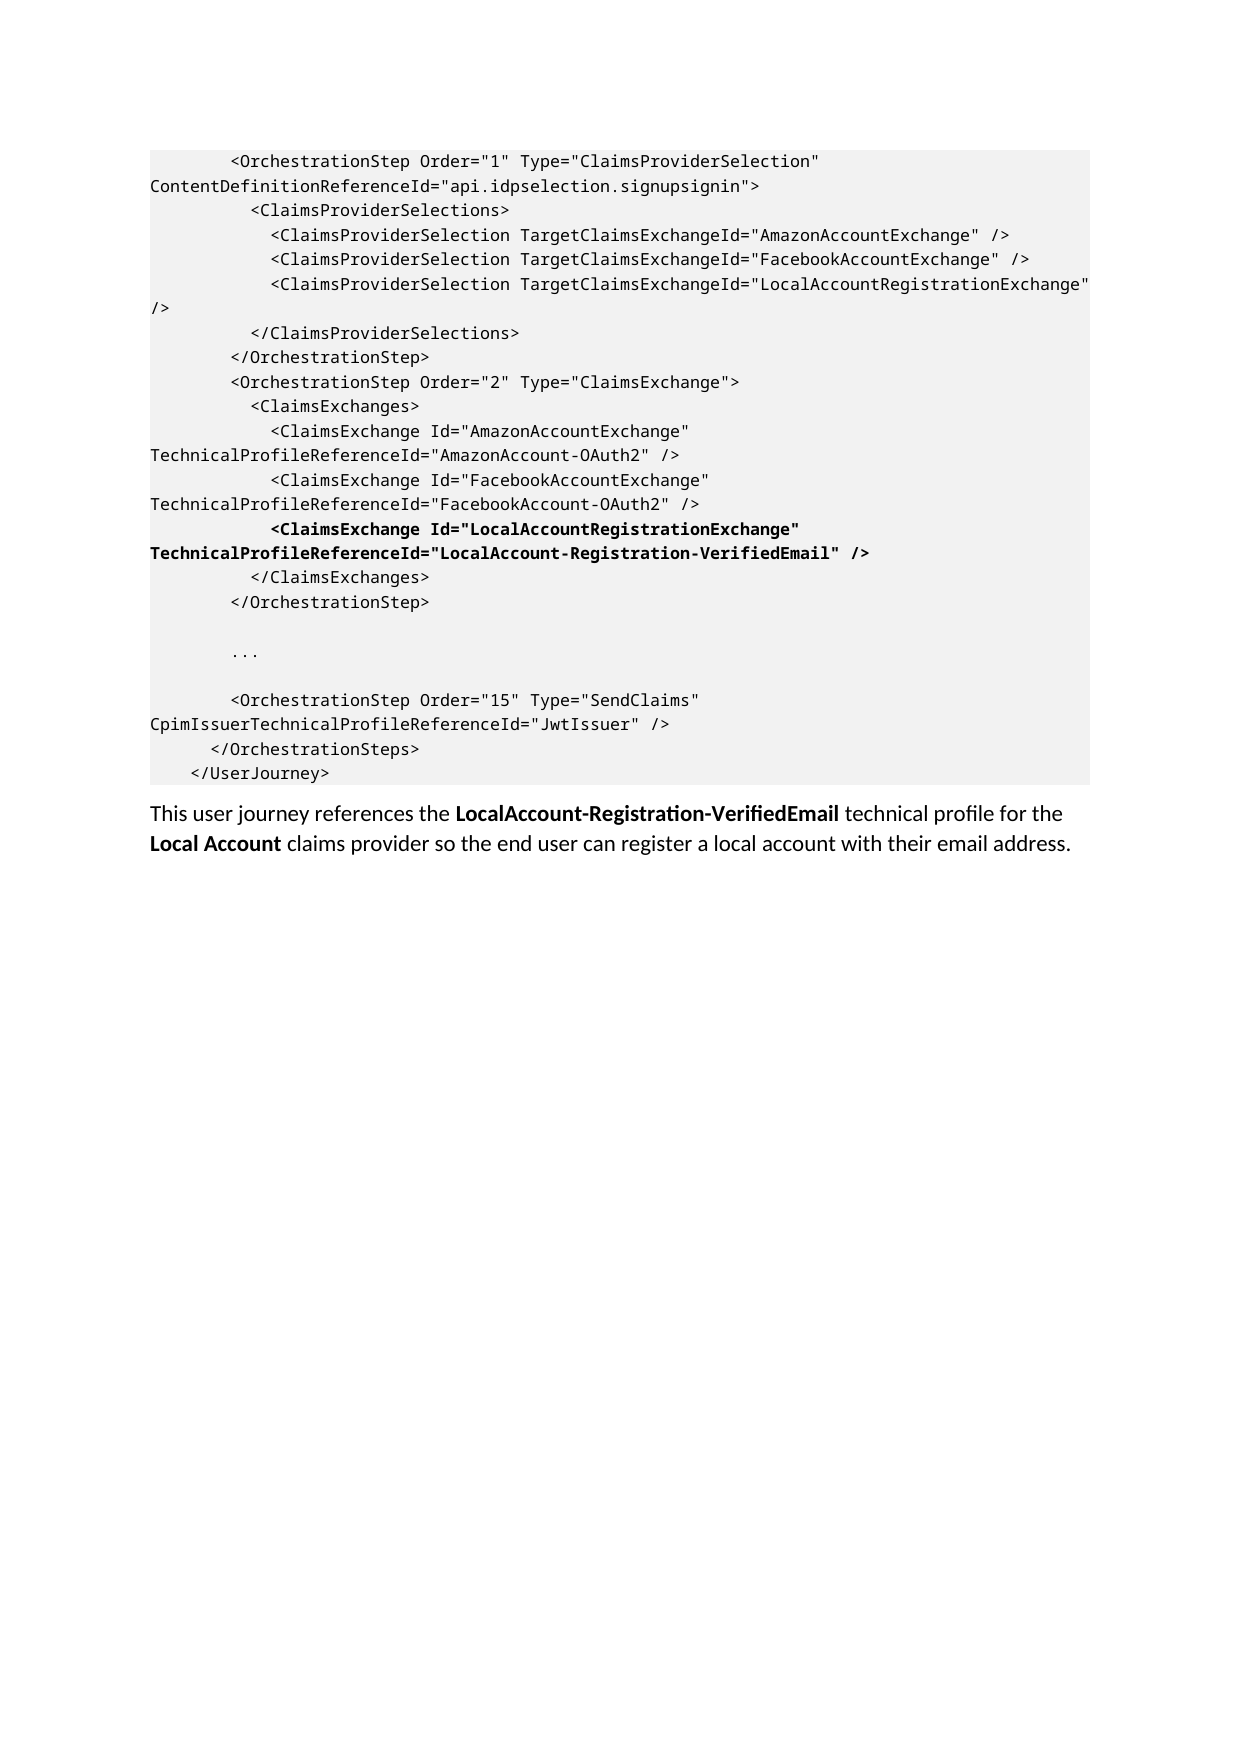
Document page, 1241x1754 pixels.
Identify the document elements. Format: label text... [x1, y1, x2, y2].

text This user journey references the LocalAccount-Registration-VerifiedEmail technical profile for the Local Account claims provider so the end user can register a local account with their email address. [150, 799, 1090, 857]
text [150, 150, 1090, 785]
